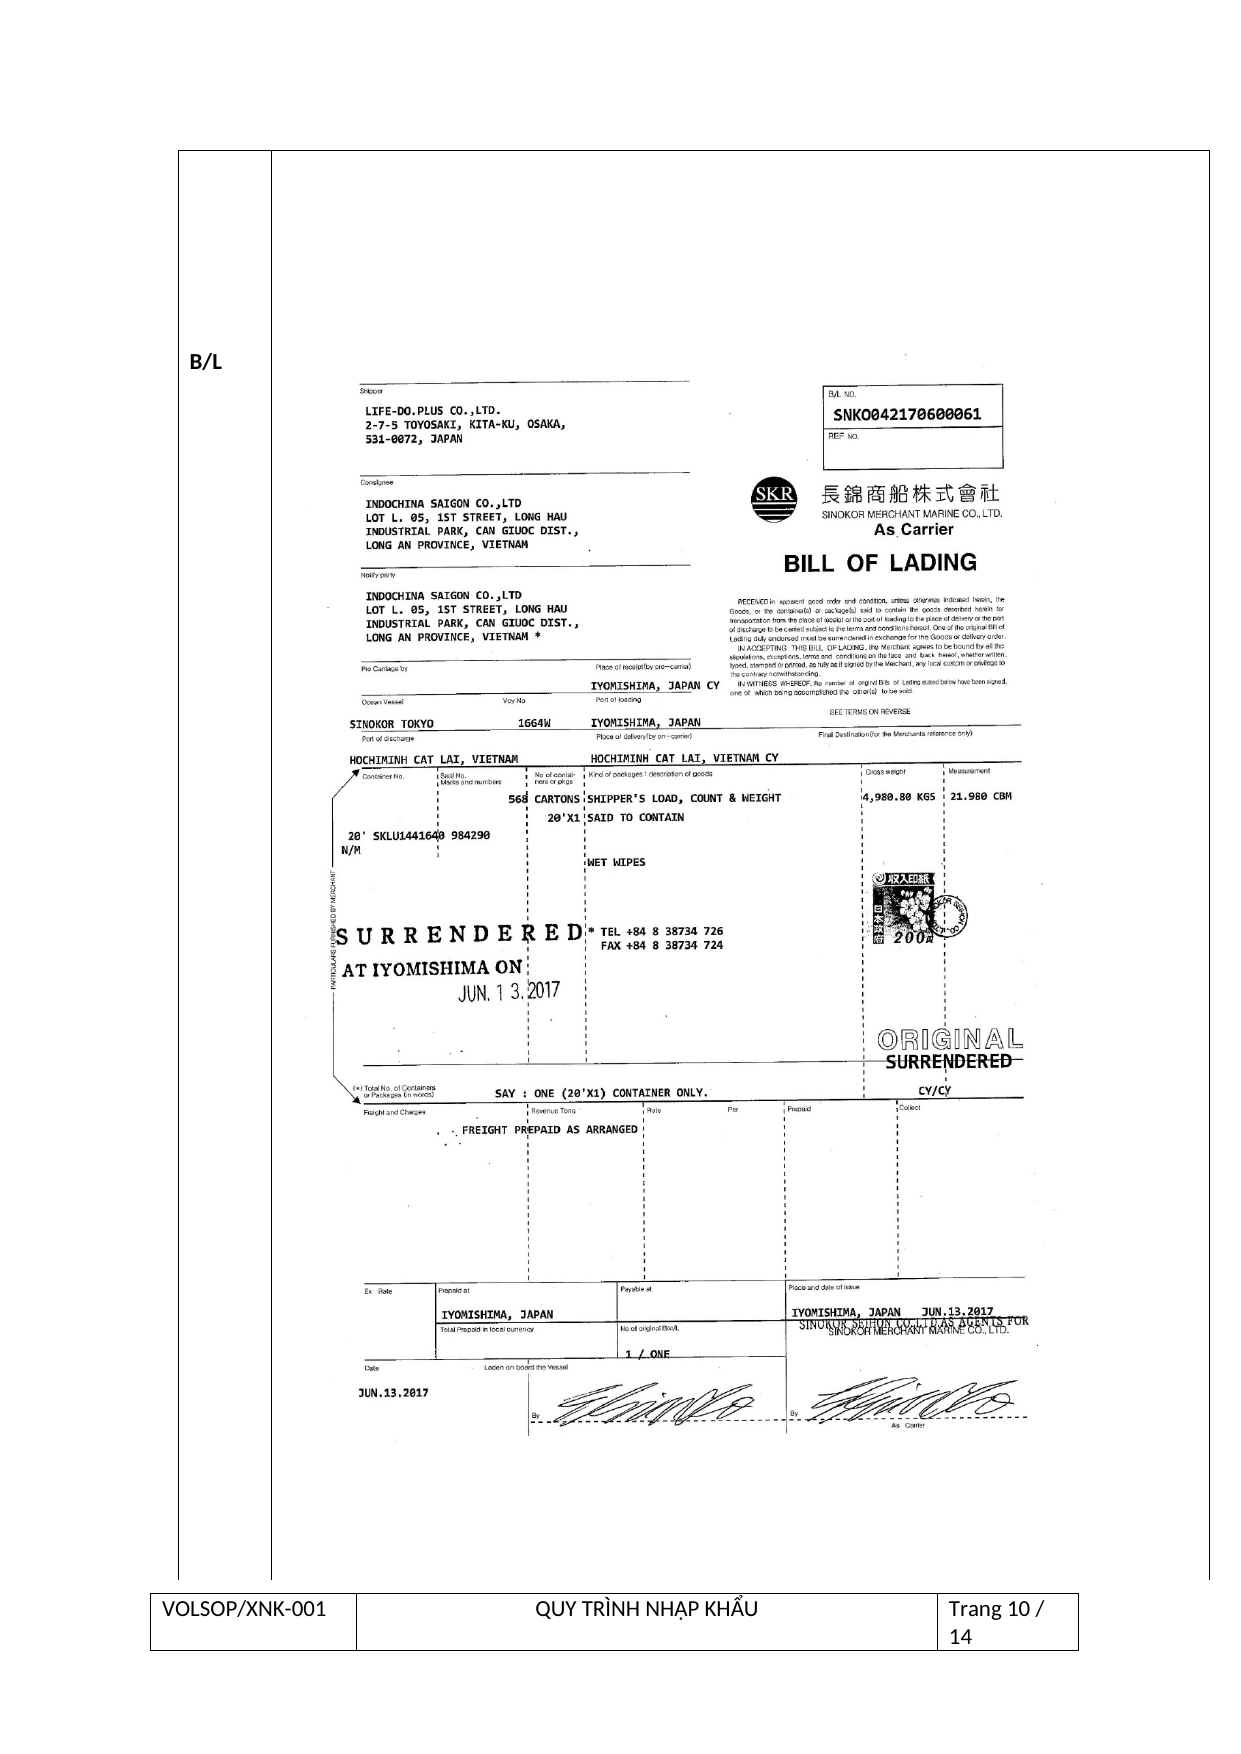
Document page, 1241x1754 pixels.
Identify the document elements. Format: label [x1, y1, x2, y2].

table_cell [179, 151, 271, 1580]
table_cell [272, 151, 1209, 1580]
picture [282, 347, 1065, 1453]
